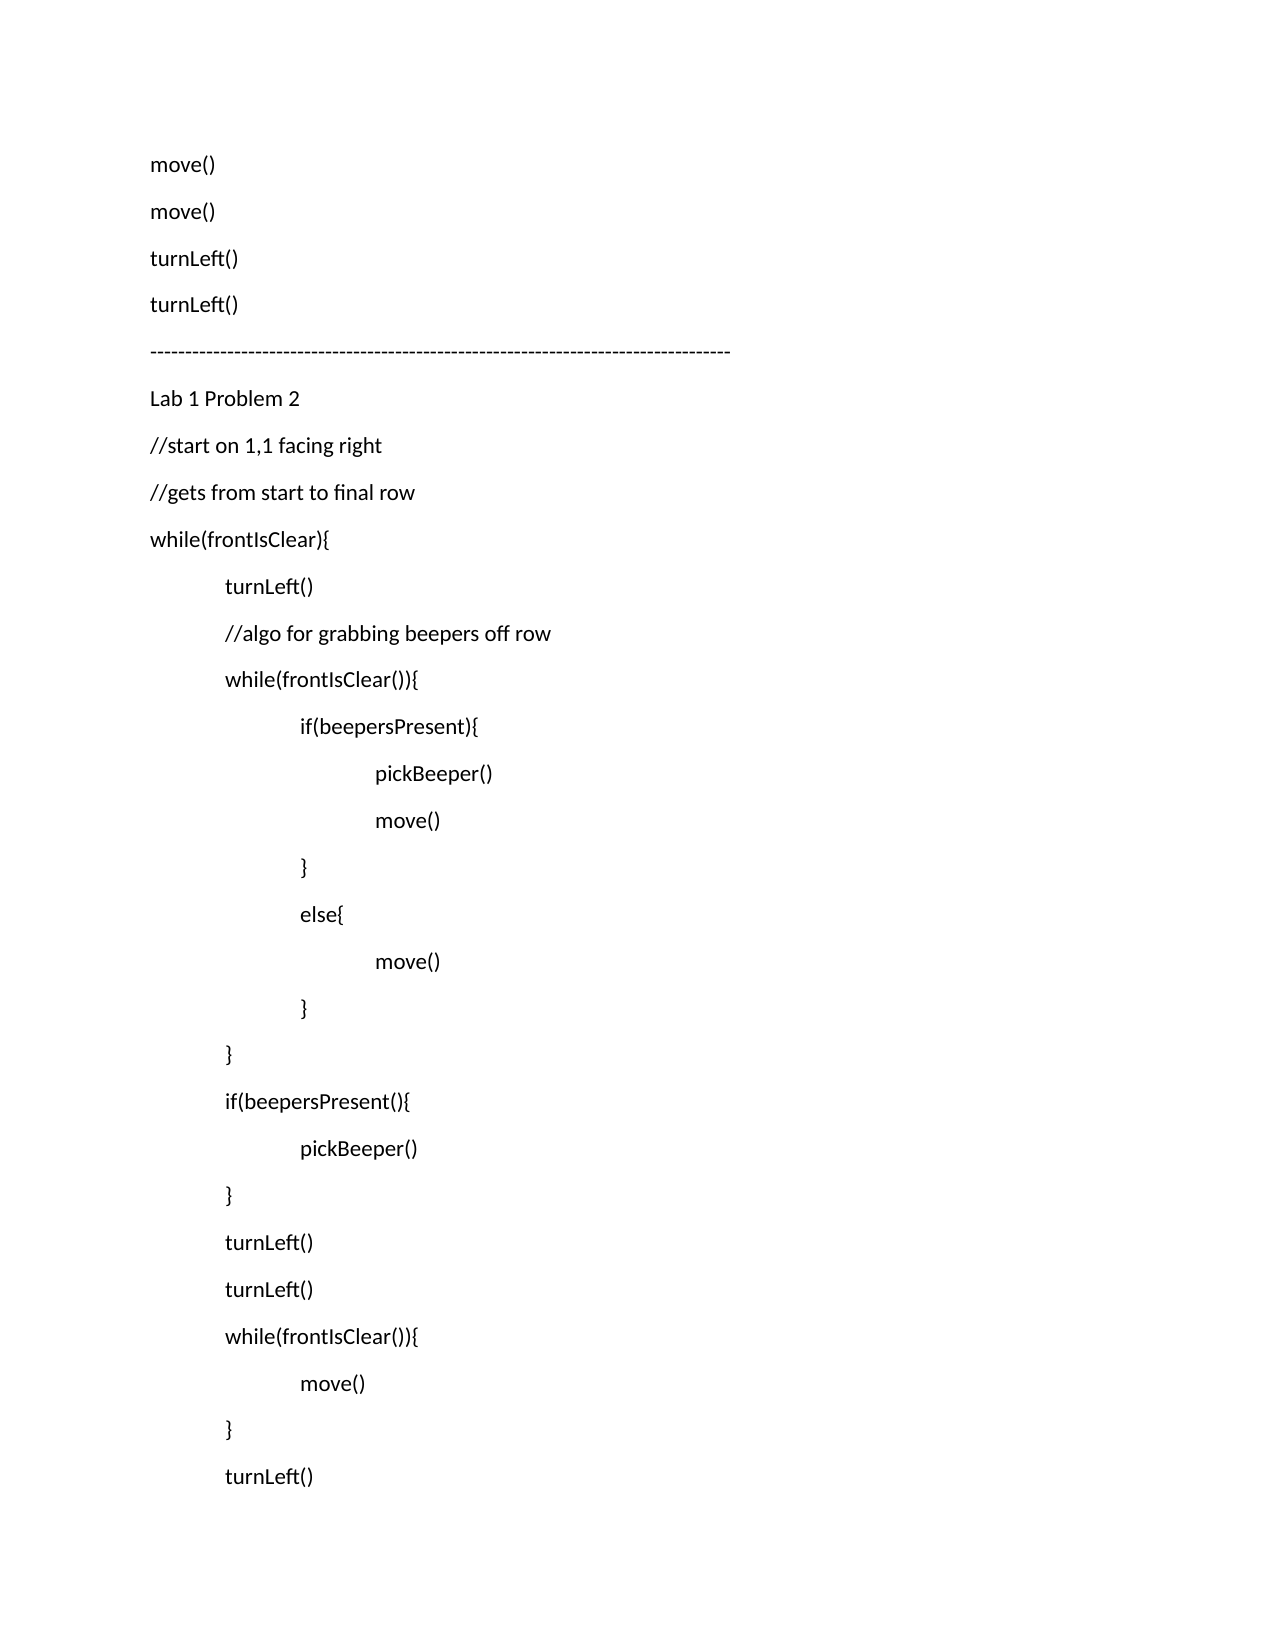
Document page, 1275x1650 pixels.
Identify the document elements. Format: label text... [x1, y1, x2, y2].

text pickBeeper() [150, 759, 1125, 787]
text if(beepersPresent(){ [150, 1087, 1125, 1116]
text move() [150, 1369, 1125, 1397]
text move() [150, 947, 1125, 975]
text } [150, 1041, 1125, 1069]
text if(beepersPresent){ [150, 712, 1125, 741]
text Lab 1 Problem 2 [150, 384, 1125, 412]
text } [150, 994, 1125, 1022]
text turnLeft() [150, 1228, 1125, 1256]
text //gets from start to final row [150, 478, 1125, 506]
text move() [150, 150, 1125, 178]
text turnLeft() [150, 572, 1125, 600]
text } [150, 853, 1125, 881]
text pickBeeper() [150, 1134, 1125, 1162]
text } [150, 1181, 1125, 1209]
text while(frontIsClear){ [150, 525, 1125, 553]
text turnLeft() [150, 291, 1125, 319]
text //start on 1,1 facing right [150, 431, 1125, 459]
text move() [150, 806, 1125, 834]
text while(frontIsClear()){ [150, 1322, 1125, 1350]
text move() [150, 197, 1125, 225]
text else{ [150, 900, 1125, 928]
text } [150, 1416, 1125, 1444]
text while(frontIsClear()){ [150, 666, 1125, 694]
text turnLeft() [150, 1462, 1125, 1491]
text ----------------------------------------------------------------------------------- [150, 337, 1125, 366]
text //algo for grabbing beepers off row [150, 619, 1125, 647]
text turnLeft() [150, 1275, 1125, 1303]
text turnLeft() [150, 244, 1125, 272]
